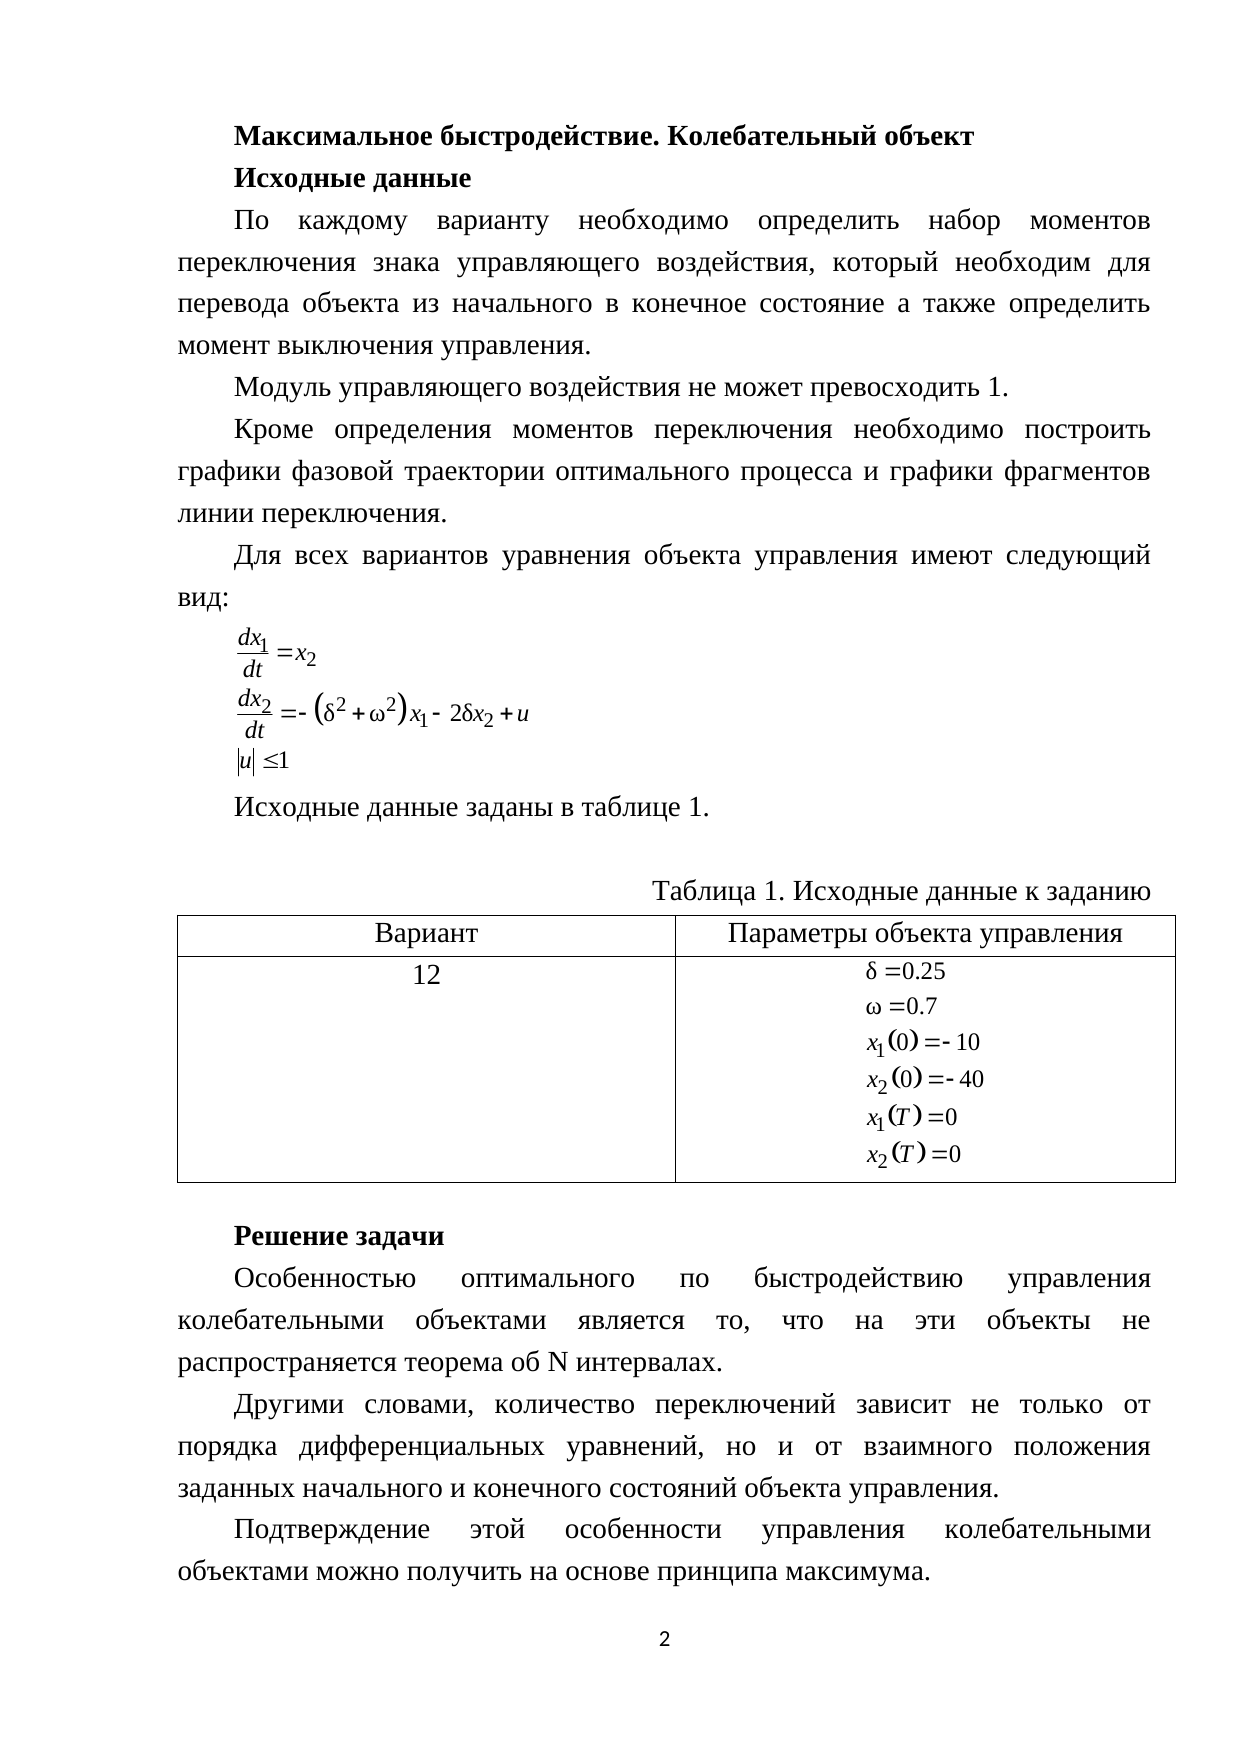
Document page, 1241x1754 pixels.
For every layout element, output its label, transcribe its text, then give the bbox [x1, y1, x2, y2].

text Таблица 1. Исходные данные к заданию [177, 873, 1152, 906]
table_cell 12 [178, 957, 675, 1182]
table_cell [676, 957, 1175, 1182]
text Модуль управляющего воздействия не может превосходить 1. [177, 369, 1152, 403]
text Максимальное быстродействие. Колебательный объект [177, 118, 1152, 152]
text По каждому варианту необходимо определить набор моментов переключения знака управляющего воздействия, который необходим для перевода объекта из начального в конечное состояние а также определить момент выключения управления. [177, 202, 1152, 361]
text Решение задачи [177, 1218, 1152, 1252]
text Исходные данные заданы в таблице 1. [177, 789, 1152, 822]
text Другими словами, количество переключений зависит не только от порядка дифференциальных уравнений, но и от взаимного положения заданных начального и конечного состояний объекта управления. [177, 1386, 1152, 1503]
text Исходные данные [177, 160, 1152, 193]
text Кроме определения моментов переключения необходимо построить графики фазовой траектории оптимального процесса и графики фрагментов линии переключения. [177, 411, 1152, 528]
text Особенностью оптимального по быстродействию управления колебательными объектами является то, что на эти объекты не распространяется теорема об N интервалах. [177, 1260, 1152, 1378]
text Подтверждение этой особенности управления колебательными объектами можно получить на основе принципа максимума. [177, 1512, 1152, 1587]
text Для всех вариантов уравнения объекта управления имеют следующий вид: [177, 537, 1152, 612]
table_header Вариант [178, 916, 675, 956]
table_header Параметры объекта управления [676, 916, 1175, 956]
